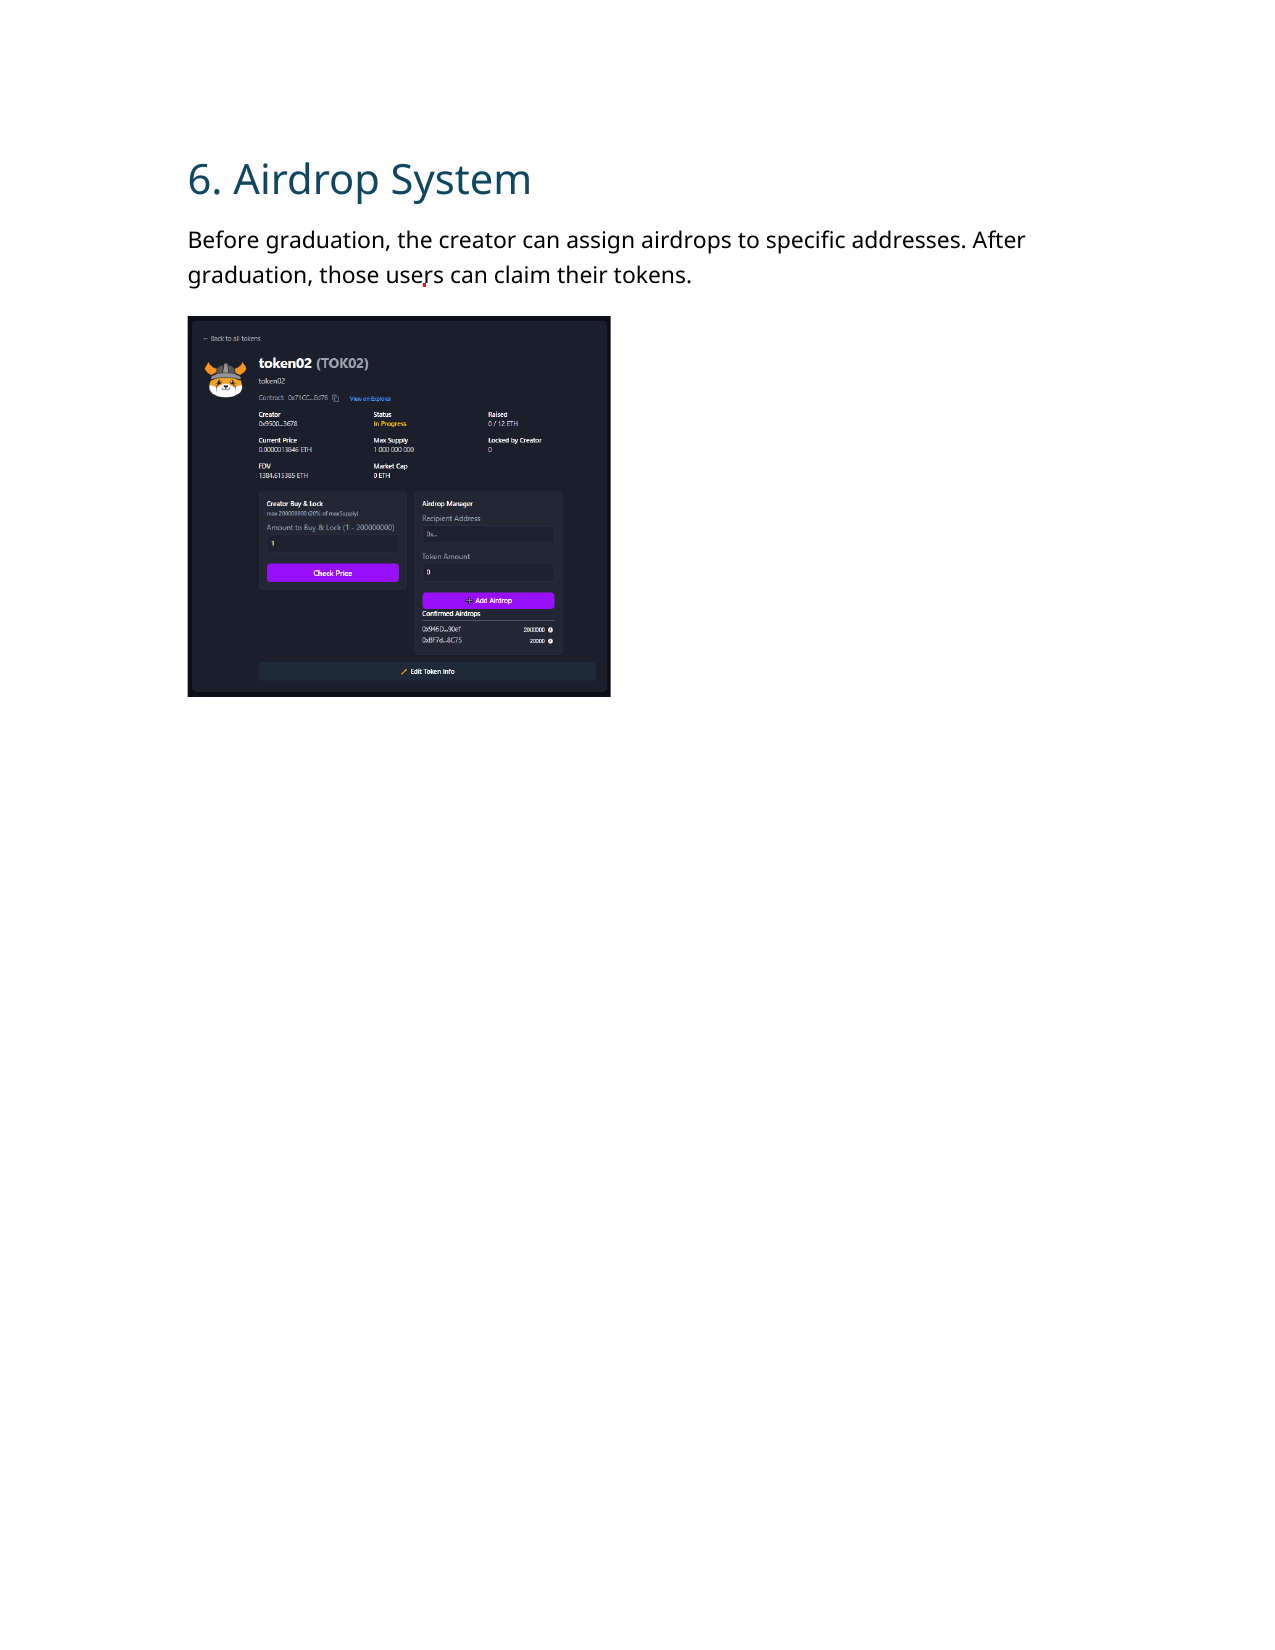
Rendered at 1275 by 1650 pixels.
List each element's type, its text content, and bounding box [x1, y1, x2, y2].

picture [187, 316, 611, 697]
text Before graduation, the creator can assign airdrops to specific addresses. After graduation, those users can claim their tokens. [187, 223, 1087, 291]
subtitle 6. Airdrop System [187, 150, 1087, 207]
